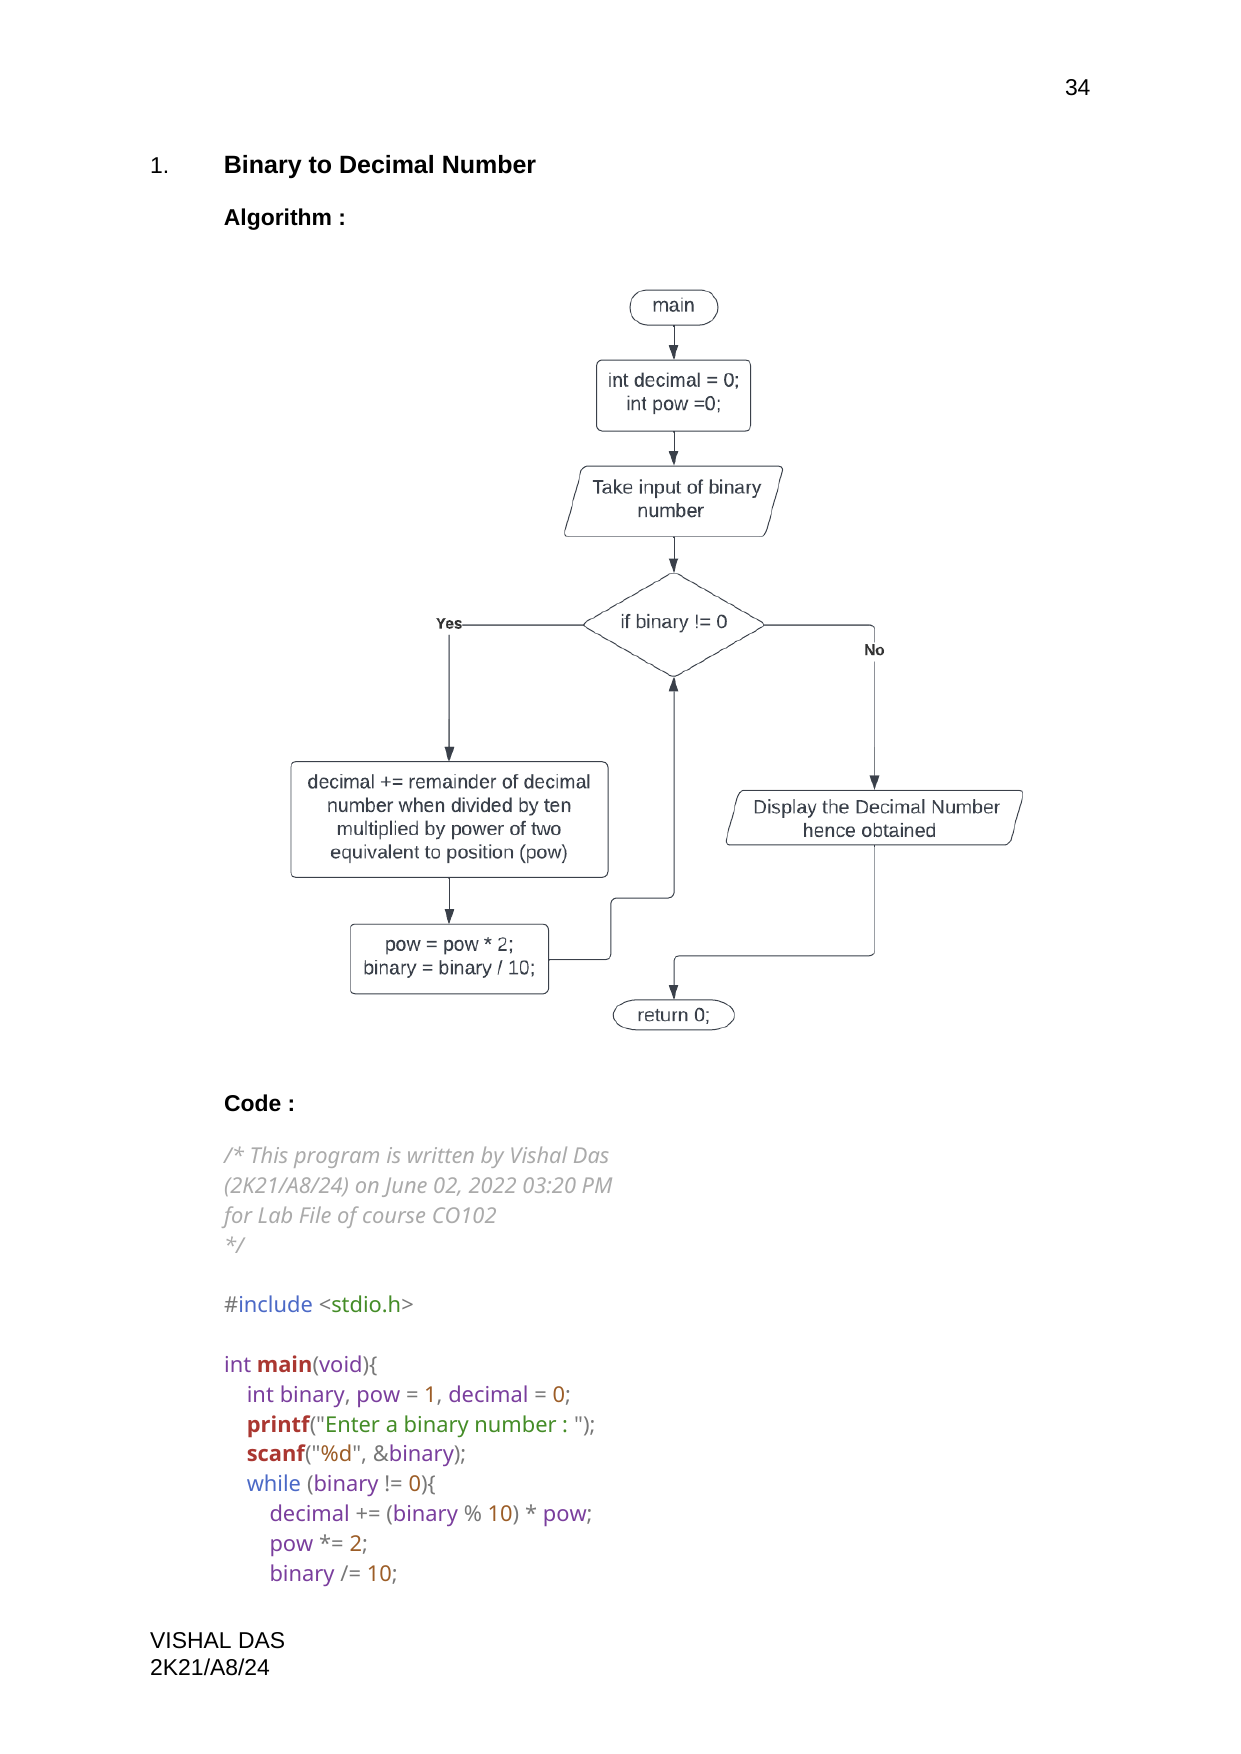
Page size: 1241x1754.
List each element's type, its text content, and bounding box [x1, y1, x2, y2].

text printf("Enter a binary number : "); [224, 1409, 1090, 1438]
text */ [224, 1230, 1090, 1260]
text /* This program is written by Vishal Das [224, 1141, 1090, 1170]
text pow *= 2; [224, 1528, 1090, 1558]
text int main(void){ [224, 1349, 1090, 1379]
text binary /= 10; [224, 1558, 1090, 1587]
text (2K21/A8/24) on June 02, 2022 03:20 PM [224, 1170, 1090, 1200]
text decimal += (binary % 10) * pow; [224, 1498, 1090, 1528]
text int binary, pow = 1, decimal = 0; [224, 1379, 1090, 1409]
text Algorithm : [150, 204, 1090, 230]
text for Lab File of course CO102 [224, 1200, 1090, 1230]
text #include <stdio.h> [224, 1289, 1090, 1319]
picture [255, 255, 1059, 1065]
text while (binary != 0){ [224, 1468, 1090, 1498]
text scanf("%d", &binary); [224, 1438, 1090, 1468]
text Code : [224, 1089, 1090, 1116]
list Binary to Decimal Number [150, 150, 1090, 179]
